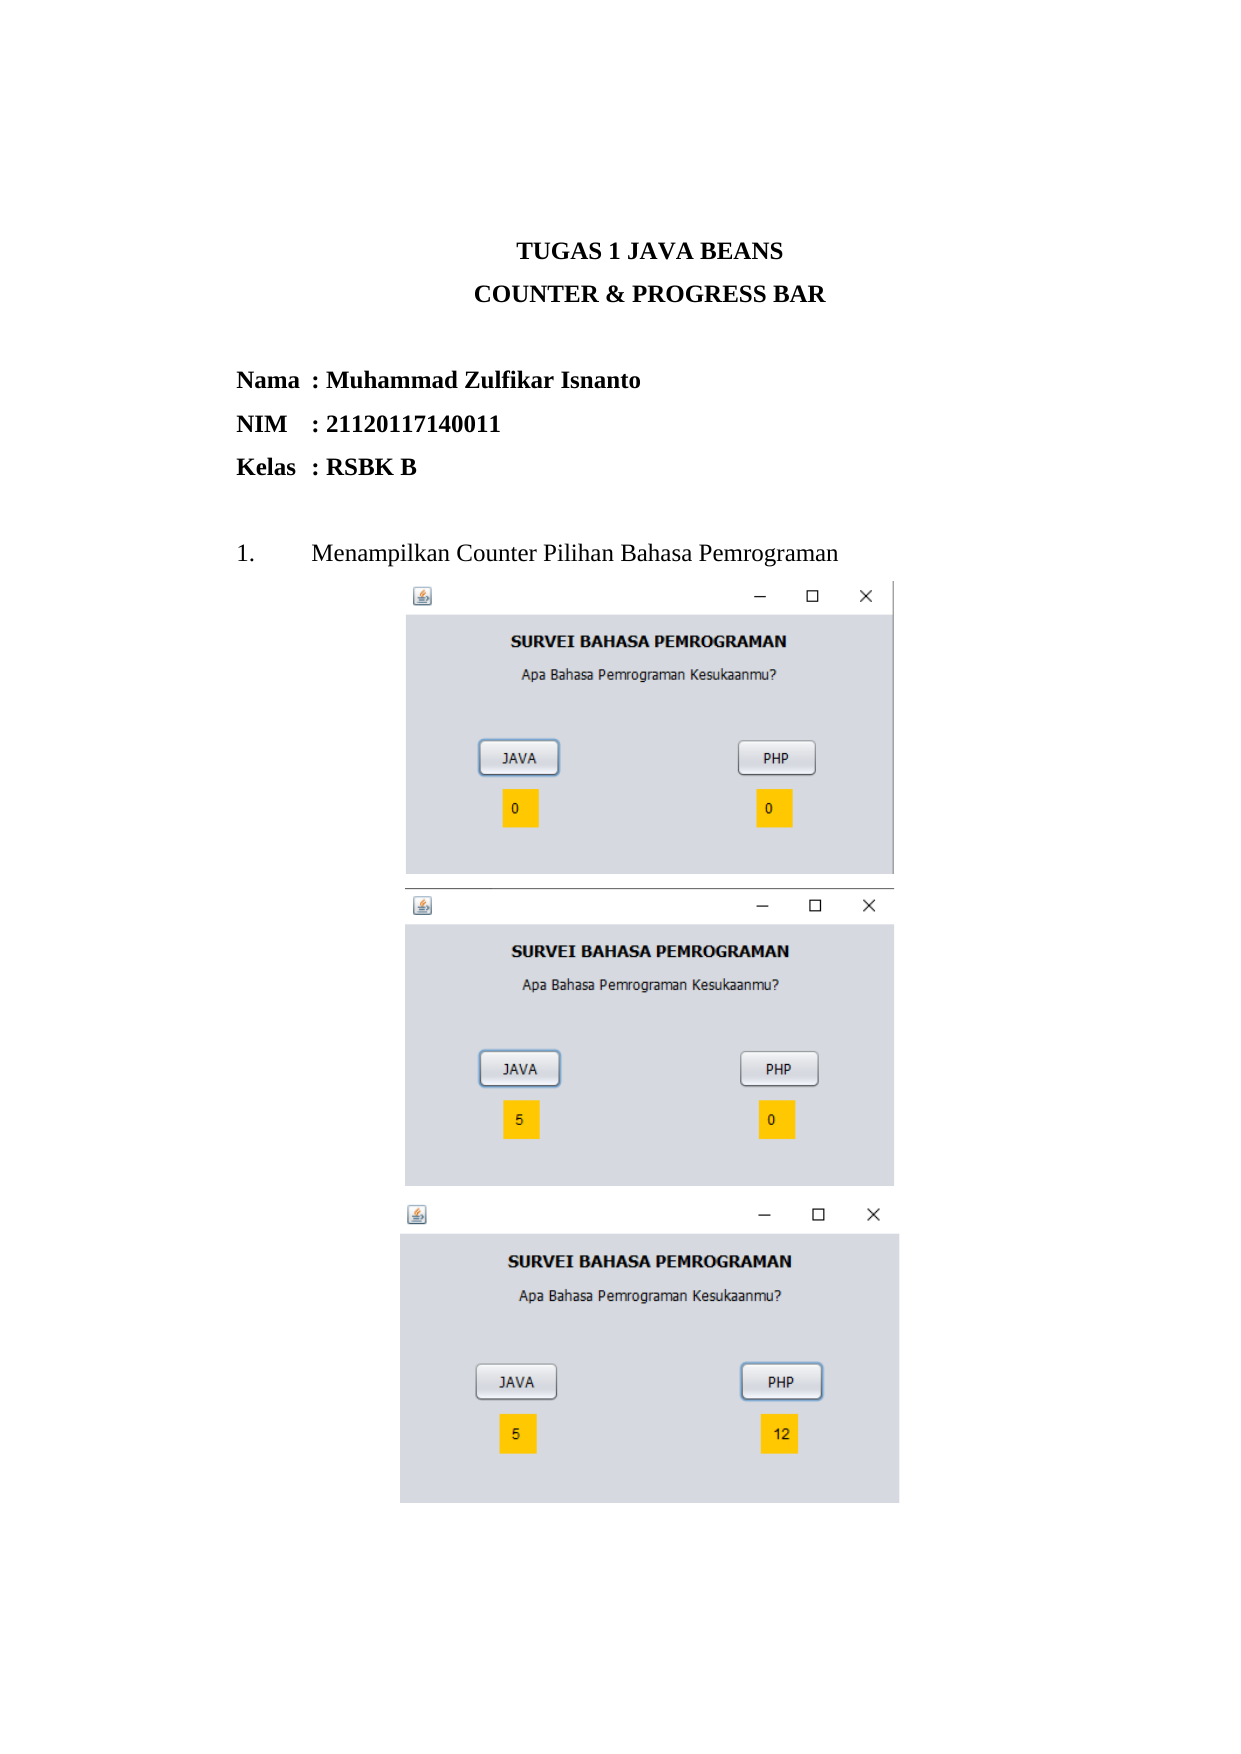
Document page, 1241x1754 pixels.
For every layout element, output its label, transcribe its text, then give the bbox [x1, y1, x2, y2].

text COUNTER & PROGRESS BAR [236, 279, 1063, 308]
list Menampilkan Counter Pilihan Bahasa Pemrograman [236, 538, 1063, 567]
picture [405, 888, 895, 1186]
text NIM : 21120117140011 [236, 409, 1063, 437]
text TUGAS 1 JAVA BEANS [236, 236, 1063, 265]
text Kelas : RSBK B [236, 452, 1063, 481]
picture [405, 581, 894, 874]
picture [400, 1200, 900, 1503]
text Nama : Muhammad Zulfikar Isnanto [236, 366, 1063, 394]
